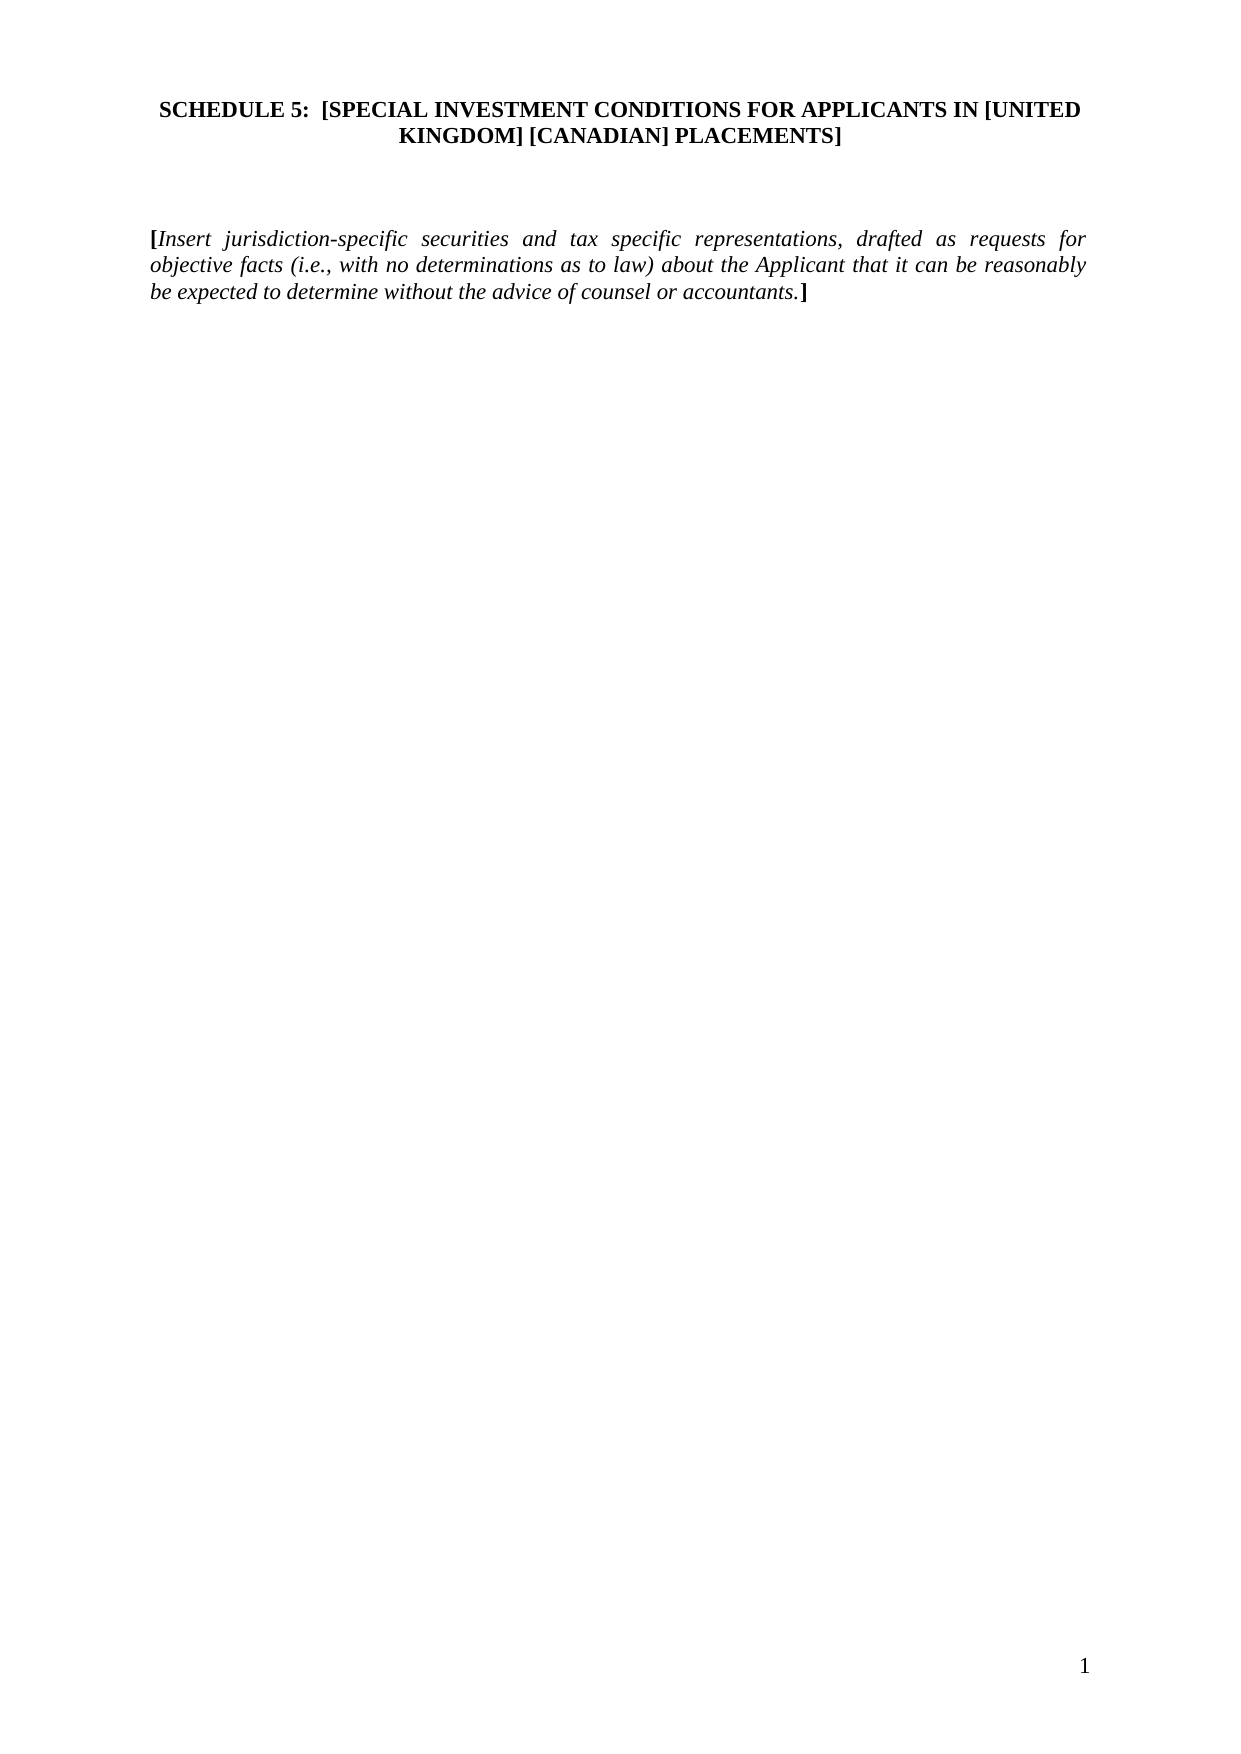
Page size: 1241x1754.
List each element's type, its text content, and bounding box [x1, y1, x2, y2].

text [Special Investment Conditions for Applicants in [United kingdom] [Canadian] placements] [150, 96, 1090, 149]
list [Insert jurisdiction-specific securities and tax specific representations, drafted as requests for objective facts (i.e., with no determinations as to law) about the Applicant that it can be reasonably be expected to determine without the advice of counsel or accountants.] [150, 225, 1090, 304]
